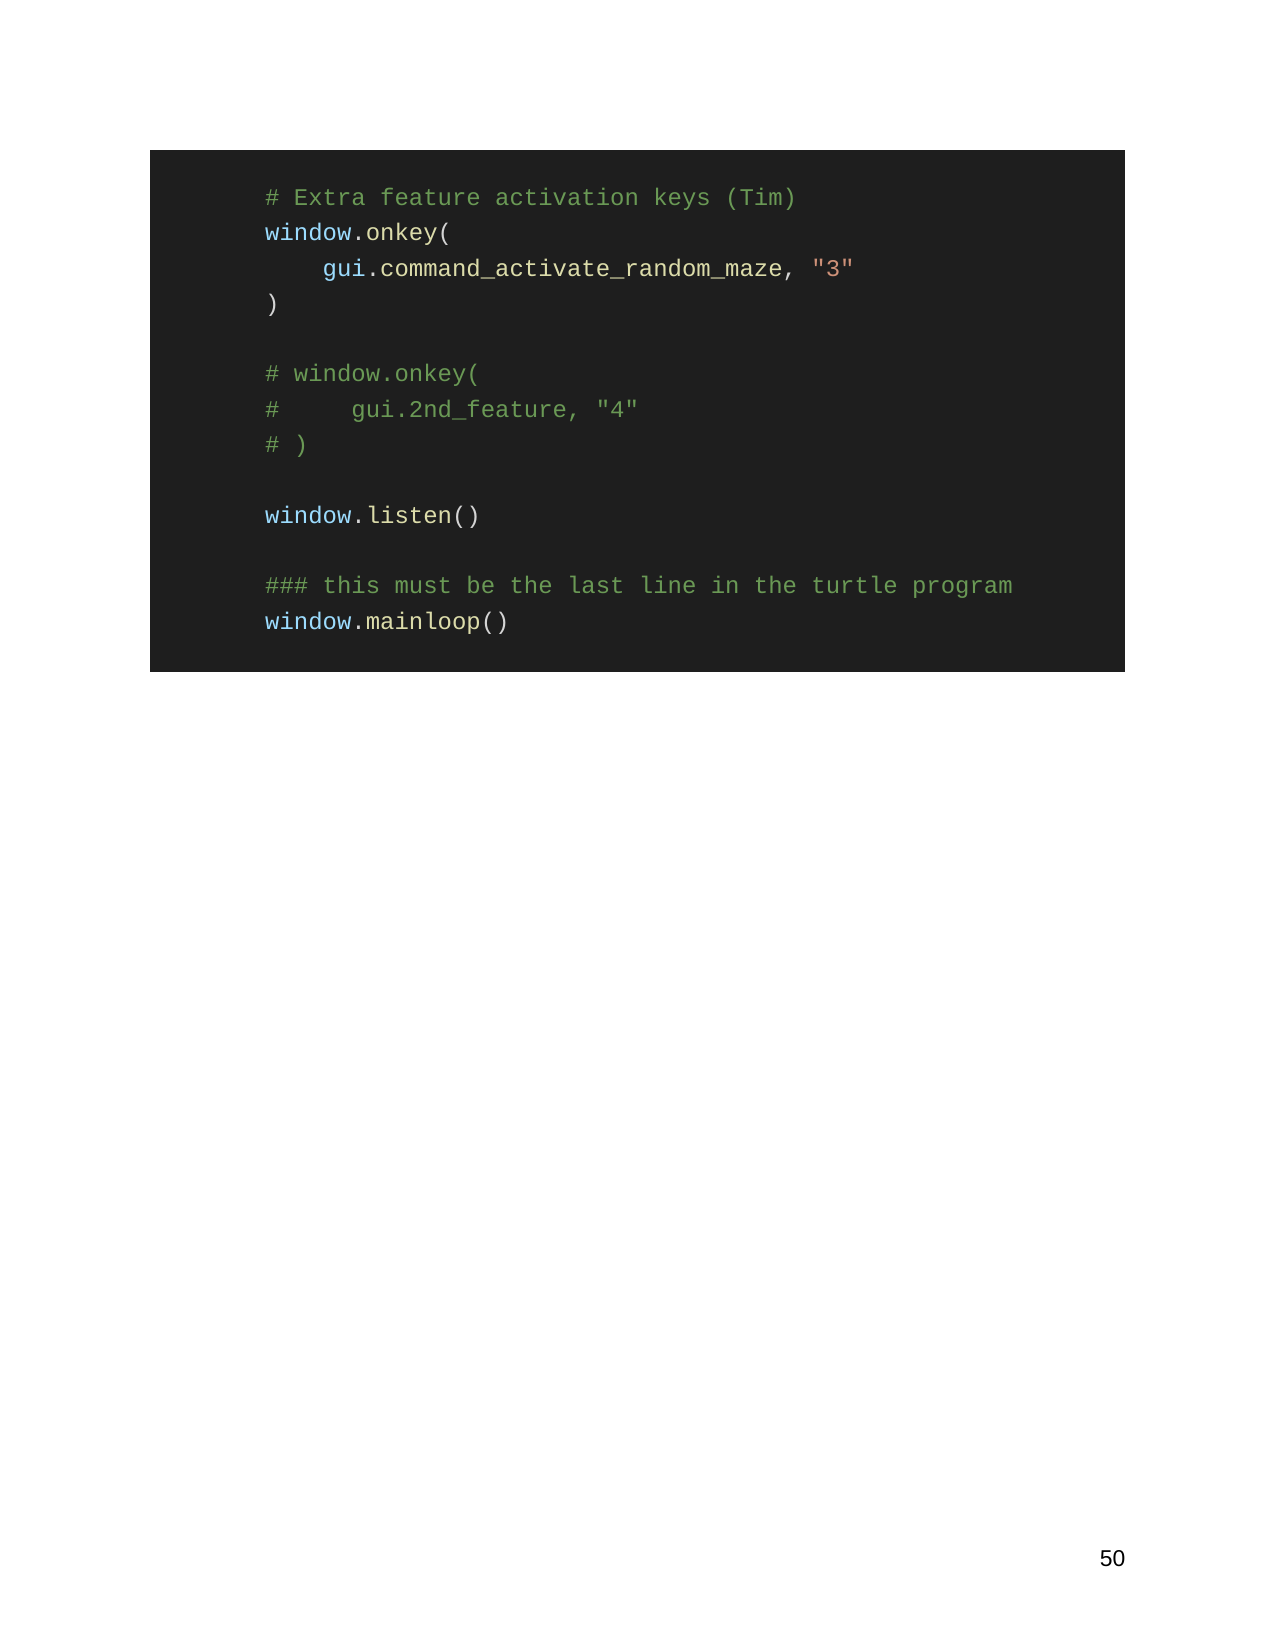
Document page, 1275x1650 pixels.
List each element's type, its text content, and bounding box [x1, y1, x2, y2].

text # window.onkey( [150, 362, 1125, 389]
text ### this must be the last line in the turtle program [150, 574, 1125, 601]
text # Extra feature activation keys (Tim) [150, 185, 1125, 212]
text gui.command_activate_random_maze, "3" [150, 256, 1125, 283]
text window.onkey( [150, 221, 1125, 248]
text ) [150, 291, 1125, 318]
text window.listen() [150, 503, 1125, 530]
text window.mainloop() [150, 609, 1125, 636]
text # gui.2nd_feature, "4" [150, 397, 1125, 424]
text # ) [150, 432, 1125, 460]
